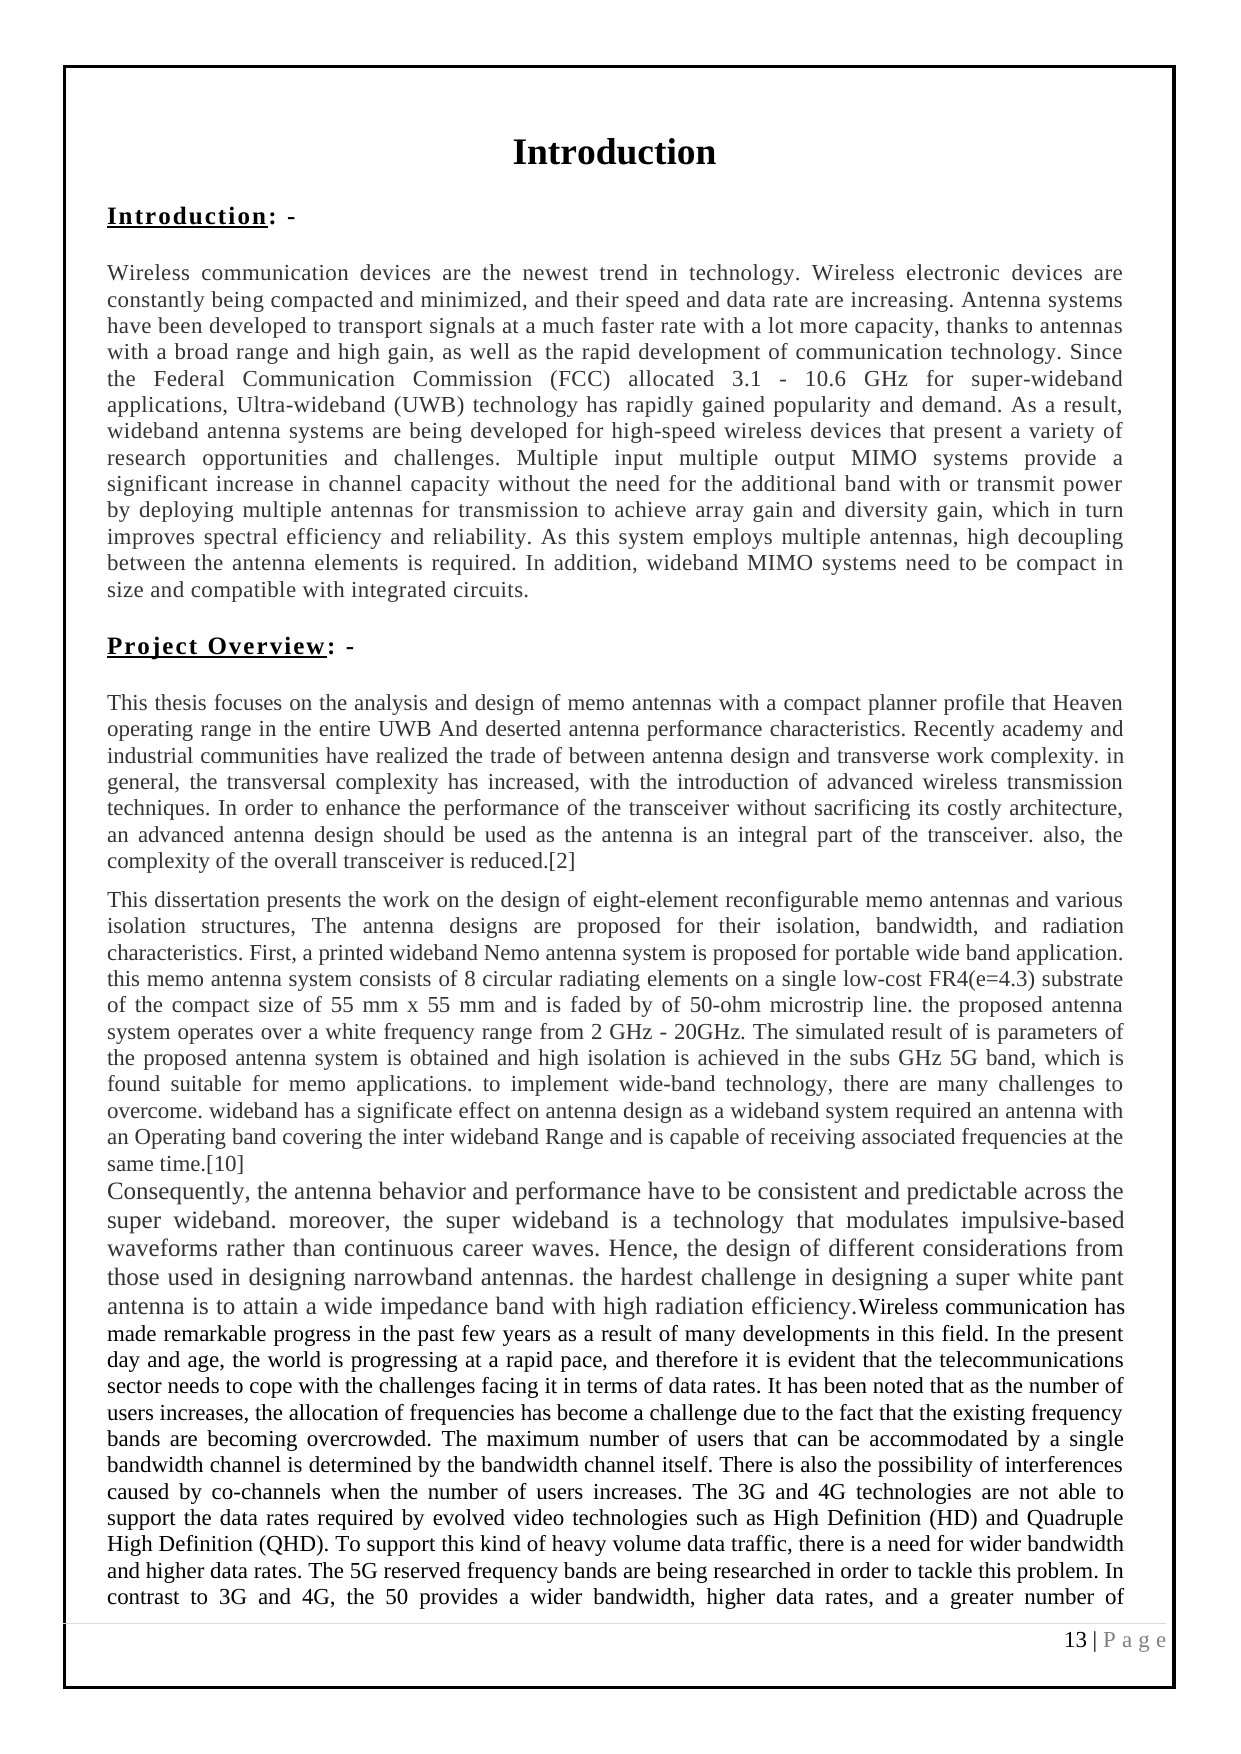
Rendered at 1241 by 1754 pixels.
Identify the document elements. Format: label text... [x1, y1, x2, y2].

text Project Overview: - [107, 631, 1166, 660]
text This dissertation presents the work on the design of eight-element reconfigurable memo antennas and various isolation structures, The antenna designs are proposed for their isolation, bandwidth, and radiation characteristics. First, a printed wideband Nemo antenna system is proposed for portable wide band application. this memo antenna system consists of 8 circular radiating elements on a single low-cost FR4(e=4.3) substrate of the compact size of 55 mm x 55 mm and is faded by of 50-ohm microstrip line. the proposed antenna system operates over a white frequency range from 2 GHz - 20GHz. The simulated result of is parameters of the proposed antenna system is obtained and high isolation is achieved in the subs GHz 5G band, which is found suitable for memo applications. to implement wide-band technology, there are many challenges to overcome. wideband has a significate effect on antenna design as a wideband system required an antenna with an Operating band covering the inter wideband Range and is capable of receiving associated frequencies at the same time.[10] [107, 886, 1125, 1176]
text Introduction [66, 129, 1166, 172]
text This thesis focuses on the analysis and design of memo antennas with a compact planner profile that Heaven operating range in the entire UWB And deserted antenna performance characteristics. Recently academy and industrial communities have realized the trade of between antenna design and transverse work complexity. in general, the transversal complexity has increased, with the introduction of advanced wireless transmission techniques. In order to enhance the performance of the transceiver without sacrificing its costly architecture, an advanced antenna design should be used as the antenna is an integral part of the transceiver. also, the complexity of the overall transceiver is reduced.[2] [107, 689, 1125, 873]
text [107, 1176, 1125, 1609]
